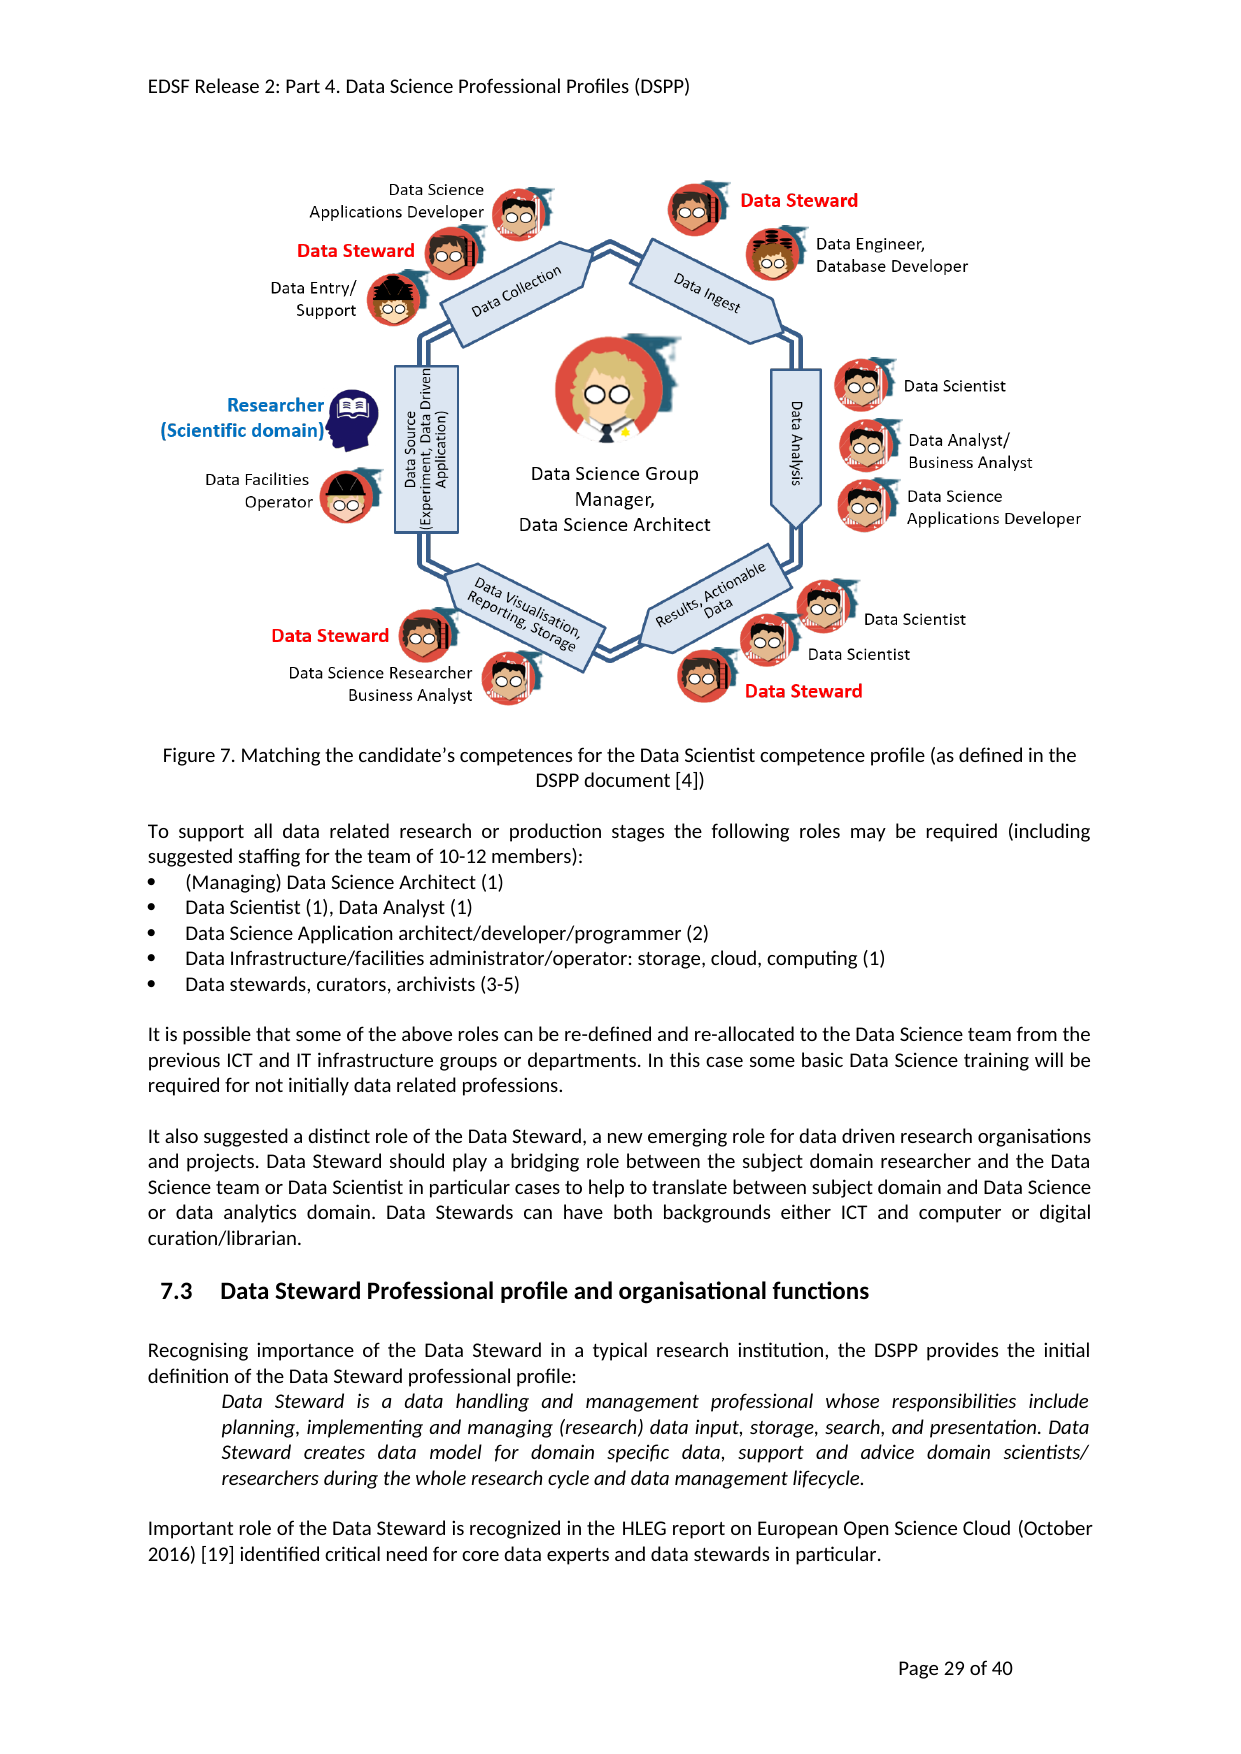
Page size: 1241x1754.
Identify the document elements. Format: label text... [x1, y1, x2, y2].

text Important role of the Data Steward is recognized in the HLEG report on European Open Science Cloud (October 2016) [19] identified critical need for core data experts and data stewards in particular. [148, 1516, 1093, 1566]
text It is possible that some of the above roles can be re-defined and re-allocated to the Data Science team from the previous ICT and IT infrastructure groups or departments. In this case some basic Data Science training will be required for not initially data related professions. [148, 1022, 1093, 1098]
text It also suggested a distinct role of the Data Steward, a new emerging role for data driven research organisations and projects. Data Steward should play a bridging role between the subject domain researcher and the Data Science team or Data Scientist in particular cases to help to translate between subject domain and Data Science or data analytics domain. Data Stewards can have both backgrounds either ICT and computer or digital curation/librarian. [148, 1123, 1093, 1250]
list Data Science Application architect/developer/programmer (2) [148, 920, 1093, 945]
list Data Infrastructure/facilities administrator/operator: storage, cloud, computing (1) [148, 945, 1093, 971]
list Data Scientist (1), Data Analyst (1) [148, 894, 1093, 920]
list Data stewards, curators, archivists (3-5) [148, 971, 1093, 996]
list (Managing) Data Science Architect (1) [148, 869, 1093, 894]
picture [147, 173, 1093, 717]
subtitle Data Steward Professional profile and organisational functions [160, 1275, 1093, 1306]
text Figure 7. Matching the candidate’s competences for the Data Scientist competence profile (as defined in the DSPP document [4]) [148, 742, 1093, 793]
text To support all data related research or production stages the following roles may be required (including suggested staffing for the team of 10-12 members): [148, 818, 1093, 869]
text Recognising importance of the Data Steward in a typical research institution, the DSPP provides the initial definition of the Data Steward professional profile: [148, 1338, 1093, 1388]
text Data Steward is a data handling and management professional whose responsibilities include planning, implementing and managing (research) data input, storage, search, and presentation. Data Steward creates data model for domain specific data, support and advice domain scientists/ researchers during the whole research cycle and data management lifecycle. [221, 1388, 1093, 1490]
